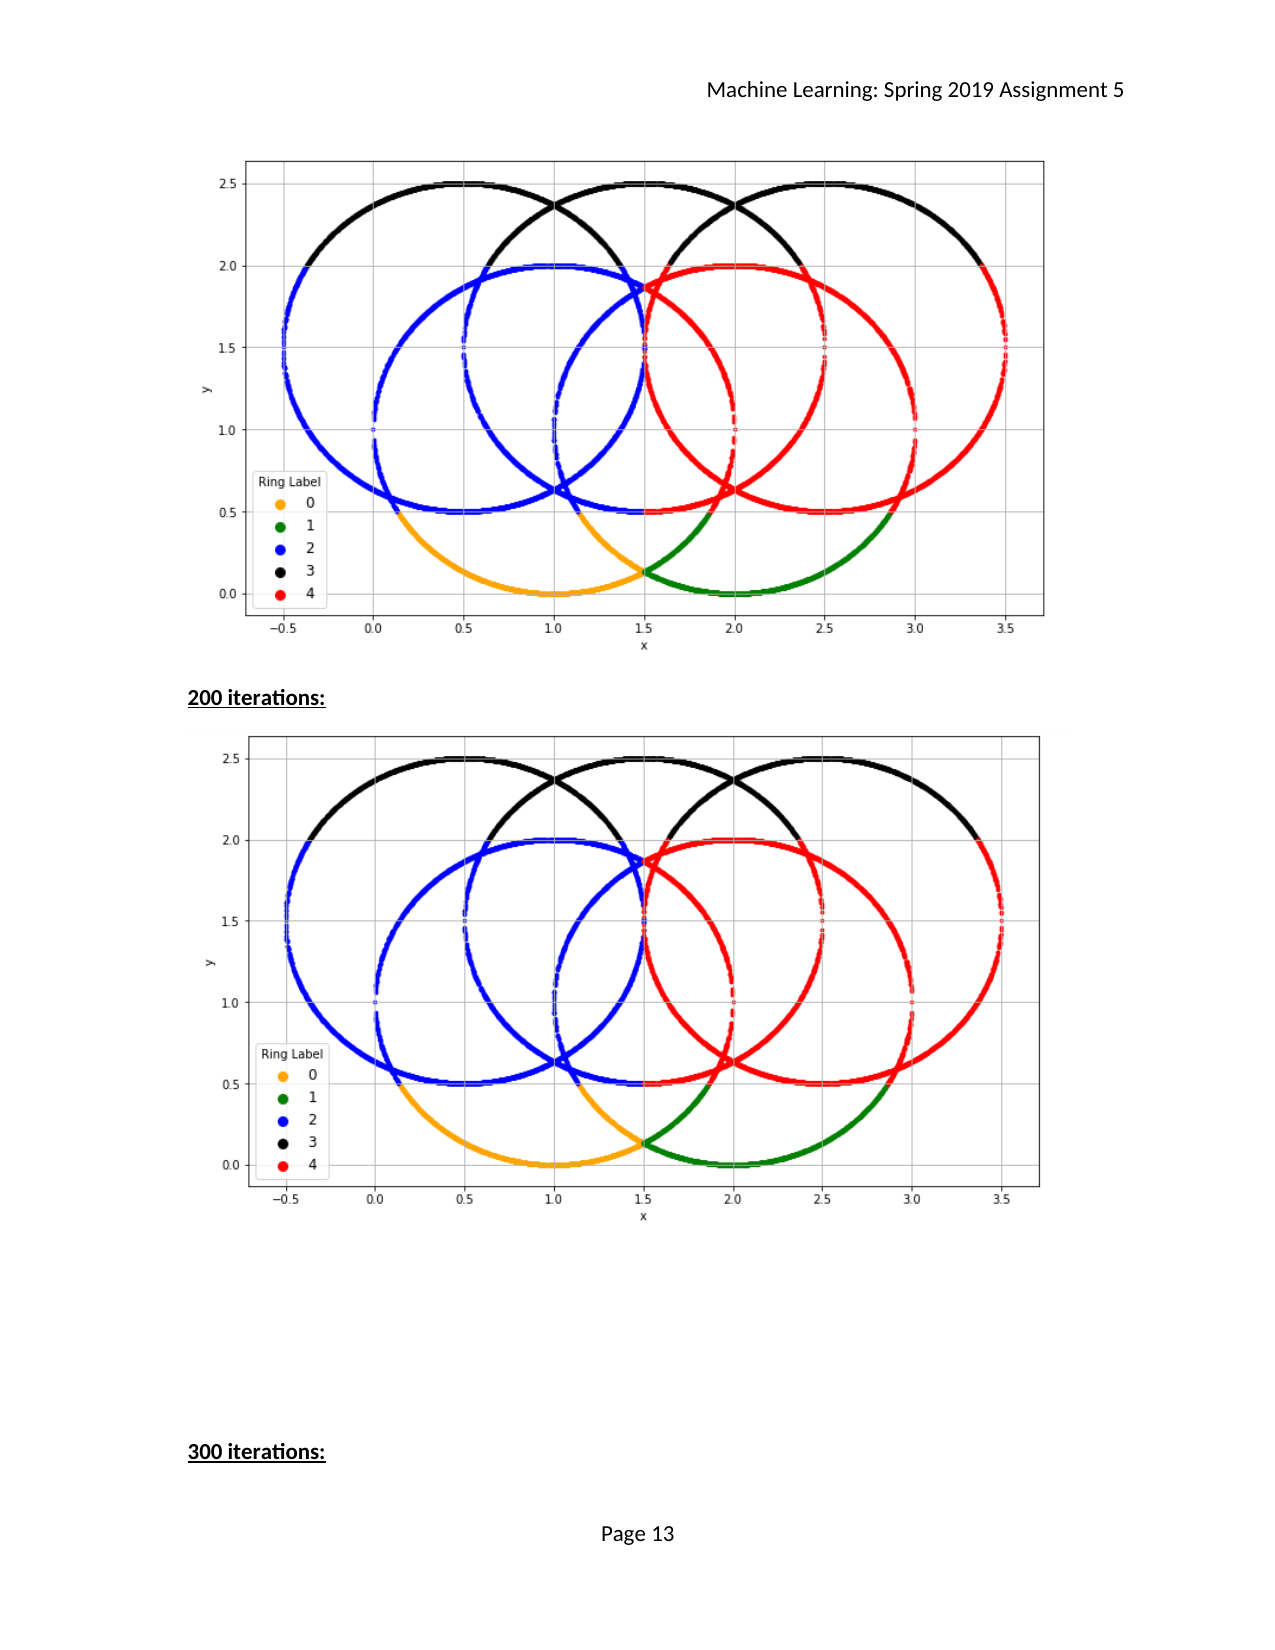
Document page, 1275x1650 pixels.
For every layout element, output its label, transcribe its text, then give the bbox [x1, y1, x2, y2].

picture [187, 729, 1072, 1231]
picture [187, 150, 1079, 664]
text 300 iterations: [187, 1437, 1125, 1465]
text 200 iterations: [187, 683, 1125, 711]
